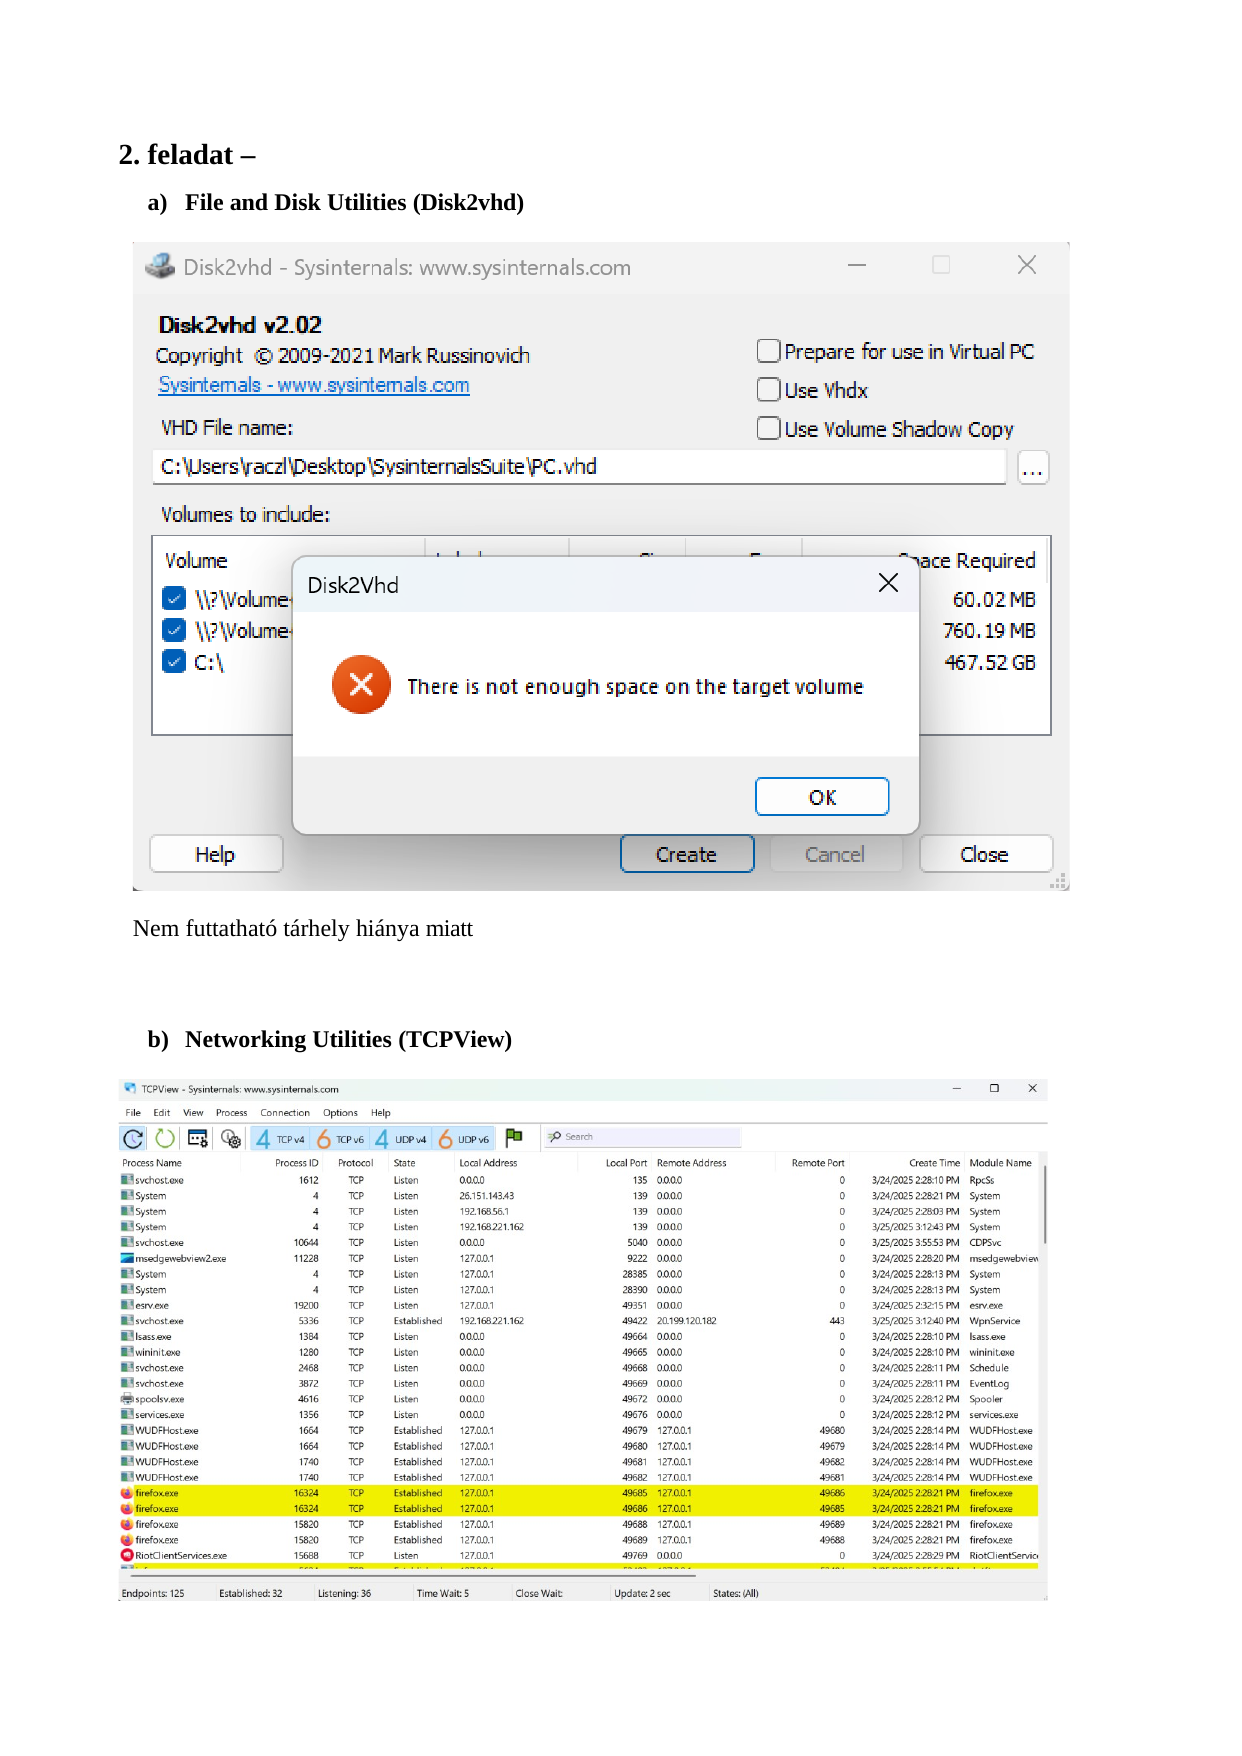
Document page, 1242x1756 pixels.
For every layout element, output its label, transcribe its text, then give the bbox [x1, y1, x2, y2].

picture [118, 1079, 1048, 1601]
list feladat – [118, 137, 1124, 171]
picture [132, 242, 1070, 891]
list File and Disk Utilities (Disk2vhd) [147, 188, 1124, 215]
list Networking Utilities (TCPView) [147, 1025, 1124, 1052]
